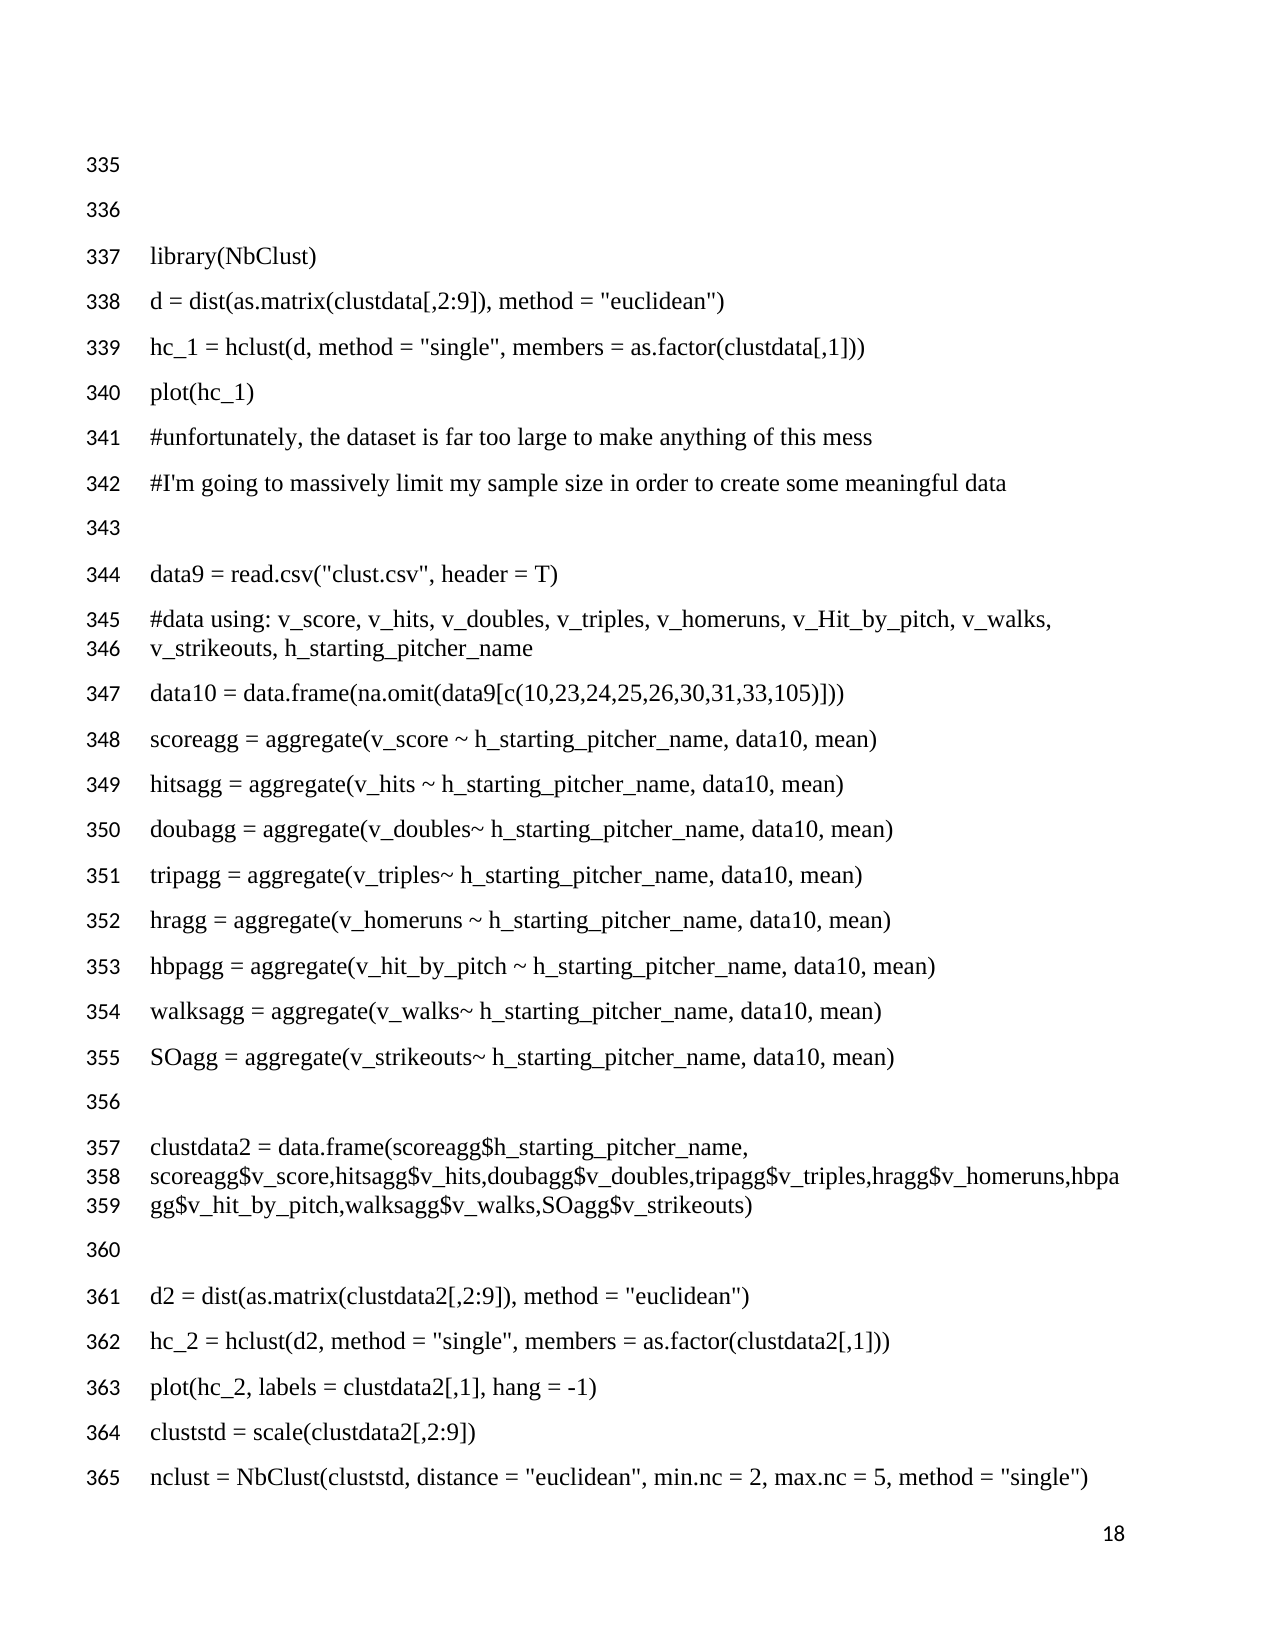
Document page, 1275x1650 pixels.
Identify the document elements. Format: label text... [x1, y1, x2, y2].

text walksagg = aggregate(v_walks~ h_starting_pitcher_name, data10, mean) [150, 996, 1125, 1025]
text hragg = aggregate(v_homeruns ~ h_starting_pitcher_name, data10, mean) [150, 905, 1125, 934]
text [150, 1372, 1125, 1400]
text #I'm going to massively limit my sample size in order to create some meaningful data [150, 468, 1125, 497]
text d2 = dist(as.matrix(clustdata2[,2:9]), method = "euclidean") [150, 1281, 1125, 1309]
text doubagg = aggregate(v_doubles~ h_starting_pitcher_name, data10, mean) [150, 814, 1125, 843]
text hc_1 = hclust(d, method = "single", members = as.factor(clustdata[,1])) [150, 332, 1125, 360]
text scoreagg = aggregate(v_score ~ h_starting_pitcher_name, data10, mean) [150, 724, 1125, 752]
text hitsagg = aggregate(v_hits ~ h_starting_pitcher_name, data10, mean) [150, 769, 1125, 798]
text #data using: v_score, v_hits, v_doubles, v_triples, v_homeruns, v_Hit_by_pitch, v_walks, v_strikeouts, h_starting_pitcher_name [150, 604, 1125, 662]
text SOagg = aggregate(v_strikeouts~ h_starting_pitcher_name, data10, mean) [150, 1042, 1125, 1070]
text hc_2 = hclust(d2, method = "single", members = as.factor(clustdata2[,1])) [150, 1326, 1125, 1355]
text library(NbClust) [150, 241, 1125, 269]
text tripagg = aggregate(v_triples~ h_starting_pitcher_name, data10, mean) [150, 860, 1125, 889]
text nclust = NbClust(cluststd, distance = "euclidean", min.nc = 2, max.nc = 5, method = "single") [150, 1462, 1125, 1491]
text hbpagg = aggregate(v_hit_by_pitch ~ h_starting_pitcher_name, data10, mean) [150, 951, 1125, 979]
text clustdata2 = data.frame(scoreagg$h_starting_pitcher_name, scoreagg$v_score,hitsagg$v_hits,doubagg$v_doubles,tripagg$v_triples,hragg$v_homeruns,hbpagg$v_hit_by_pitch,walksagg$v_walks,SOagg$v_strikeouts) [150, 1132, 1125, 1219]
text #unfortunately, the dataset is far too large to make anything of this mess [150, 422, 1125, 451]
text data10 = data.frame(na.omit(data9[c(10,23,24,25,26,30,31,33,105)])) [150, 678, 1125, 707]
text plot(hc_1) [150, 377, 1125, 406]
text data9 = read.csv("clust.csv", header = T) [150, 559, 1125, 587]
text d = dist(as.matrix(clustdata[,2:9]), method = "euclidean") [150, 286, 1125, 315]
text cluststd = scale(clustdata2[,2:9]) [150, 1417, 1125, 1446]
